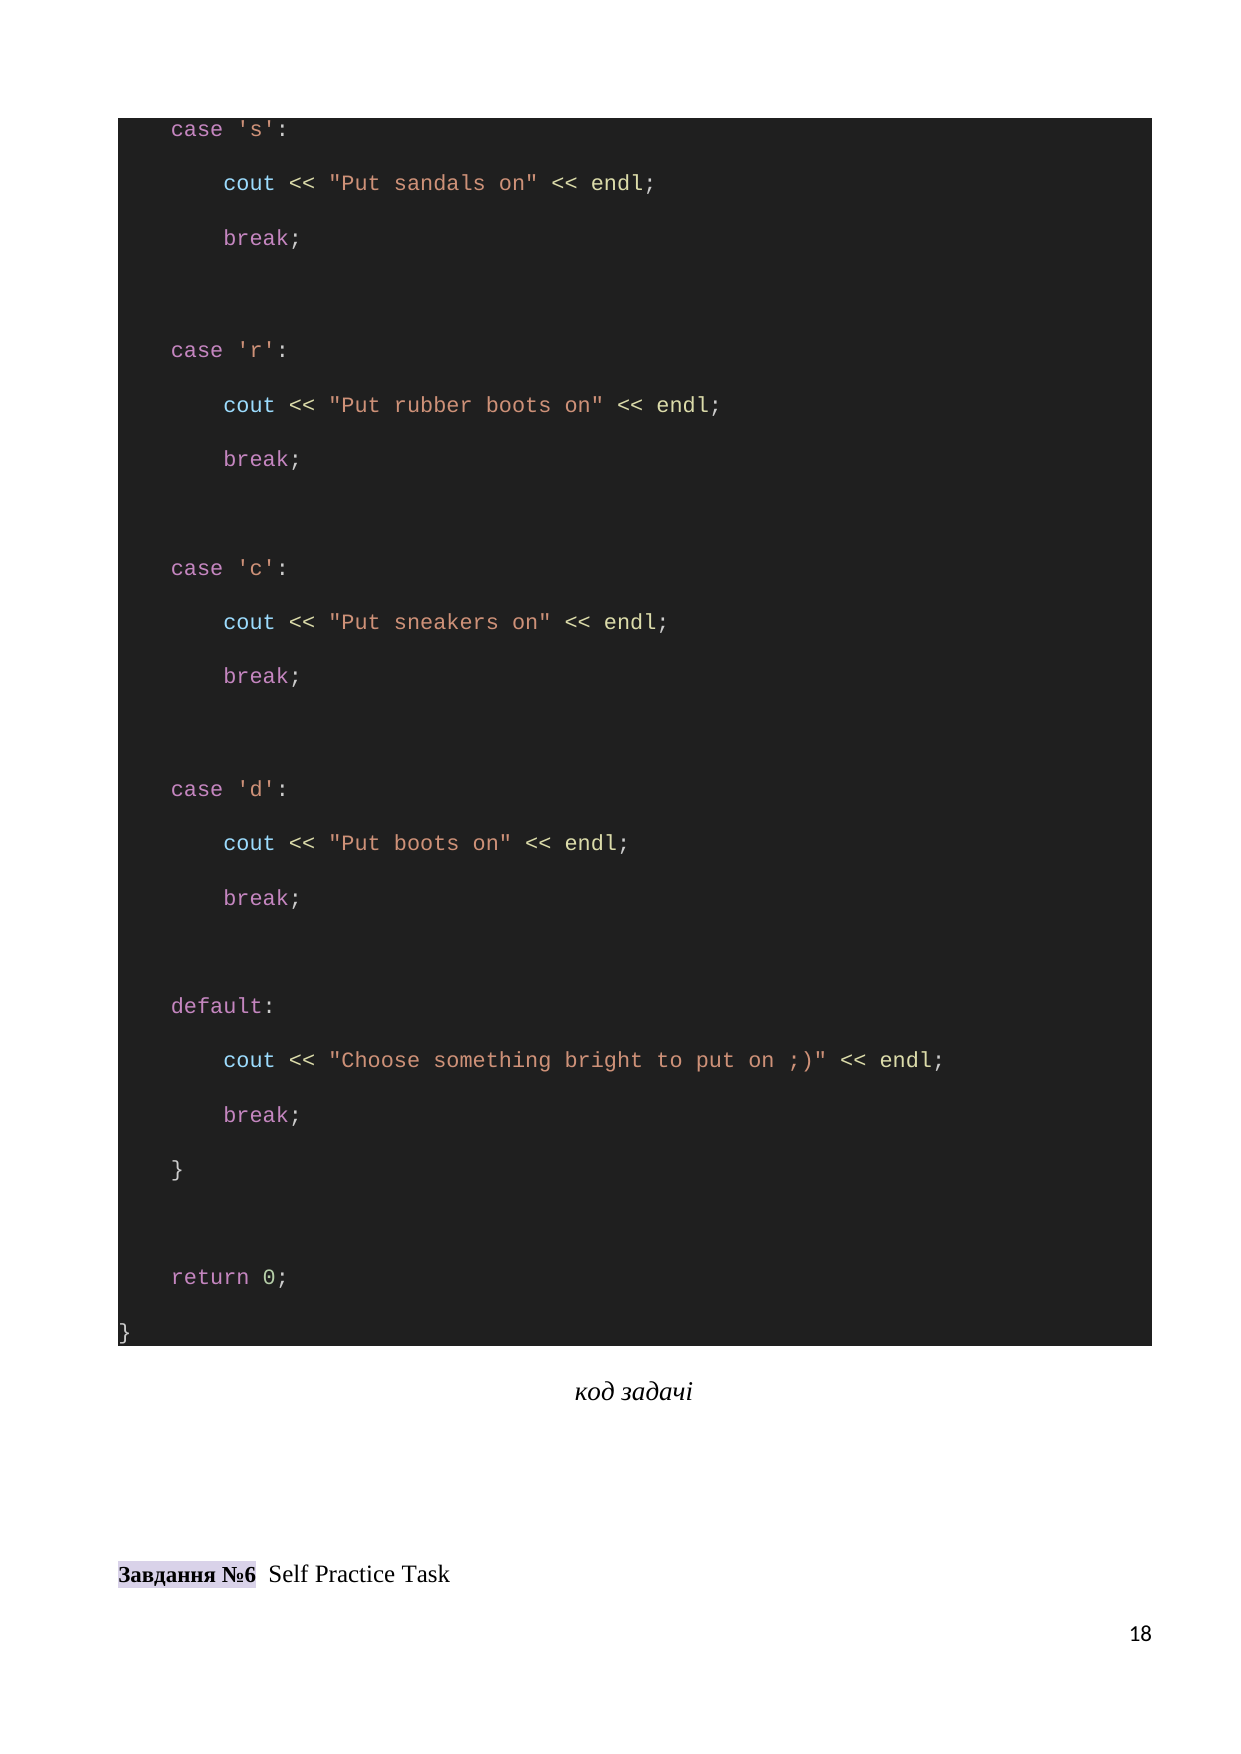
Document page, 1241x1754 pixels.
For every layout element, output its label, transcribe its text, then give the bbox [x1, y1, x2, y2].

text return 0; [118, 1267, 1152, 1291]
text cout << "Choose something bright to put on ;)" << endl; [118, 1049, 1152, 1074]
text } [118, 1321, 1152, 1346]
text case 'r': [118, 339, 1152, 364]
text } [118, 1158, 1152, 1183]
subtitle код задачі [118, 1375, 1152, 1406]
text break; [118, 448, 1152, 473]
text break; [118, 227, 1152, 251]
text break; [118, 1104, 1152, 1128]
text default: [118, 995, 1152, 1020]
text break; [118, 665, 1152, 690]
text cout << "Put rubber boots on" << endl; [118, 394, 1152, 419]
text break; [118, 887, 1152, 911]
text cout << "Put sandals on" << endl; [118, 172, 1152, 197]
text case 's': [118, 118, 1152, 143]
text case 'd': [118, 778, 1152, 803]
text cout << "Put sneakers on" << endl; [118, 611, 1152, 636]
text cout << "Put boots on" << endl; [118, 832, 1152, 857]
text Завдання №6 Self Practice Task [118, 1559, 1152, 1588]
text case 'c': [118, 557, 1152, 581]
